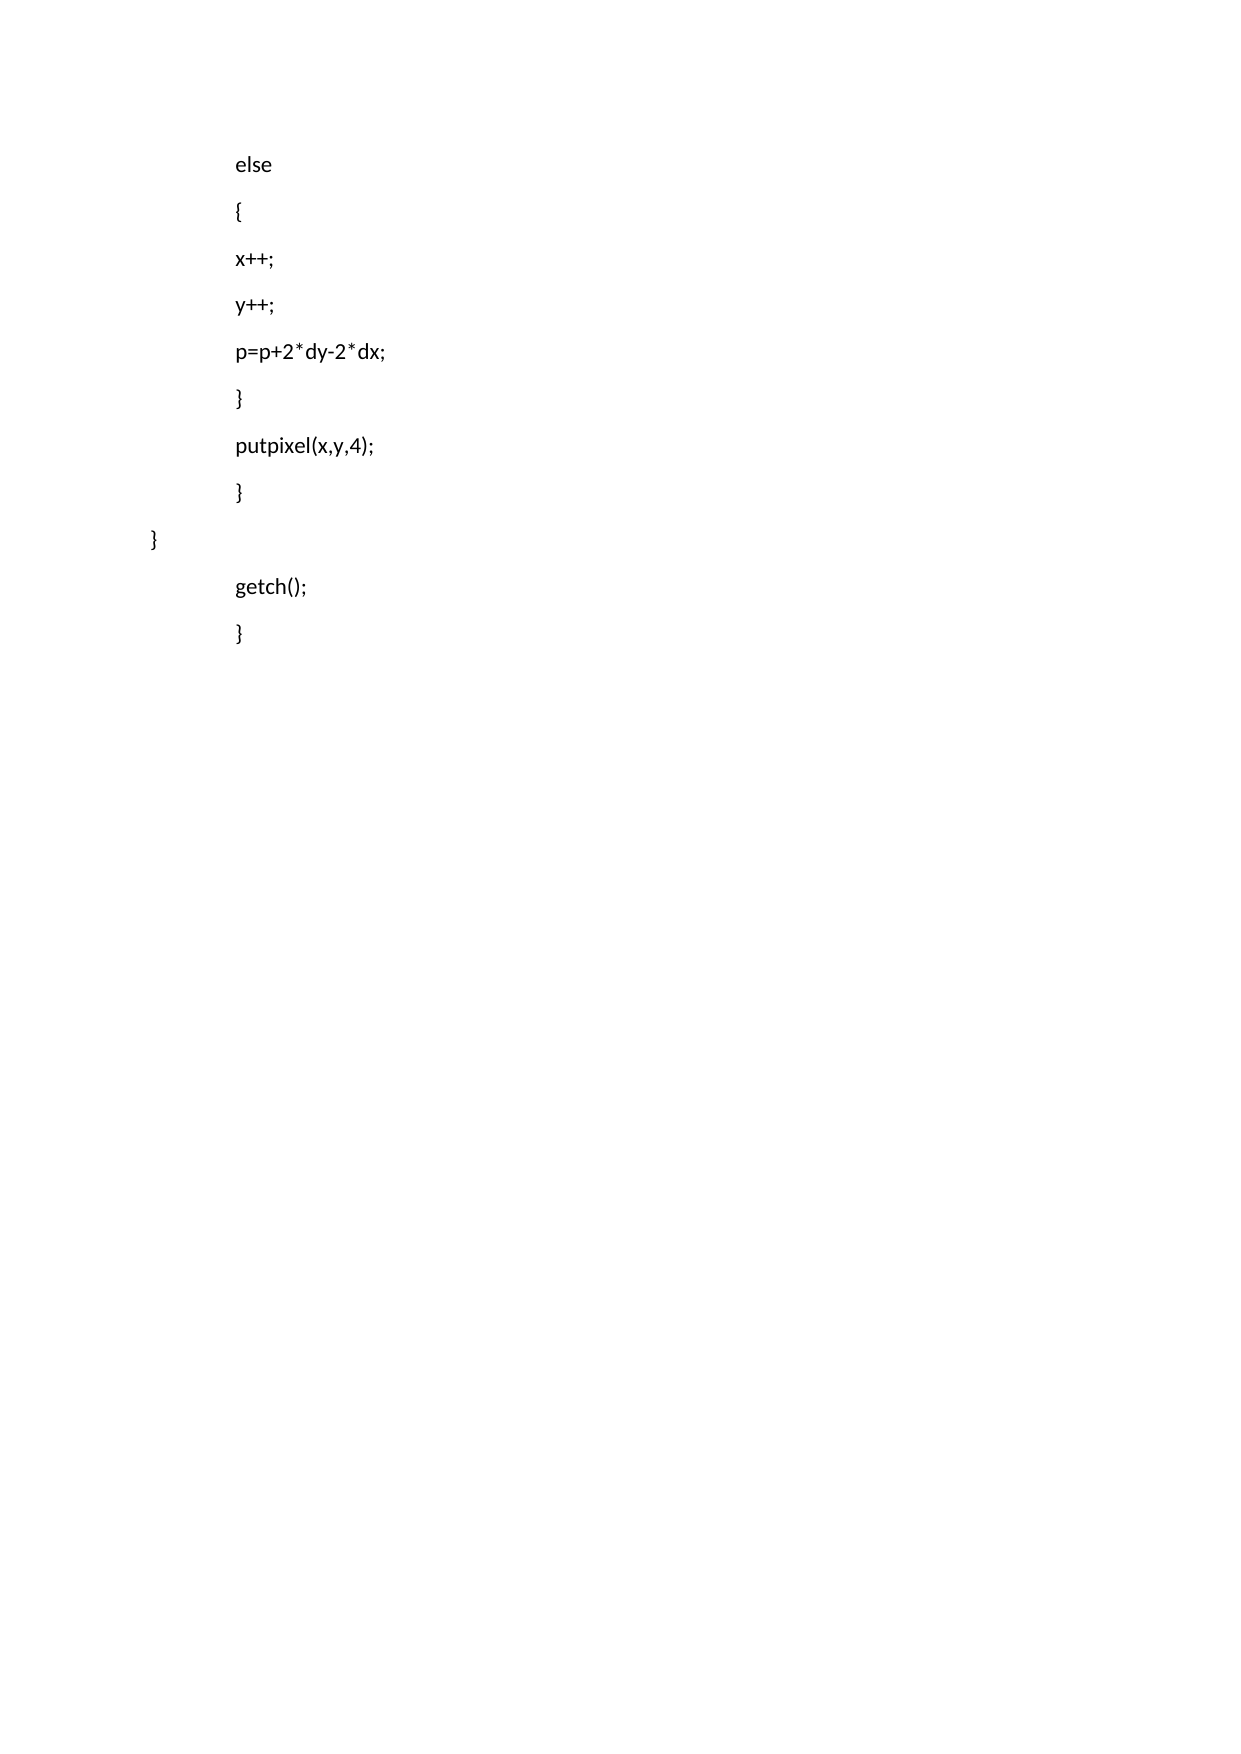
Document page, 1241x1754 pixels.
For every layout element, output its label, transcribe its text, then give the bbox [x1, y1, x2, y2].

text else [150, 150, 1090, 178]
text } [150, 525, 1090, 553]
text getch(); [150, 572, 1090, 600]
text } [150, 478, 1090, 506]
text } [150, 384, 1090, 412]
text } [150, 619, 1090, 647]
text x++; [150, 244, 1090, 272]
text p=p+2*dy-2*dx; [150, 337, 1090, 366]
text { [150, 197, 1090, 225]
text putpixel(x,y,4); [150, 431, 1090, 459]
text y++; [150, 291, 1090, 319]
